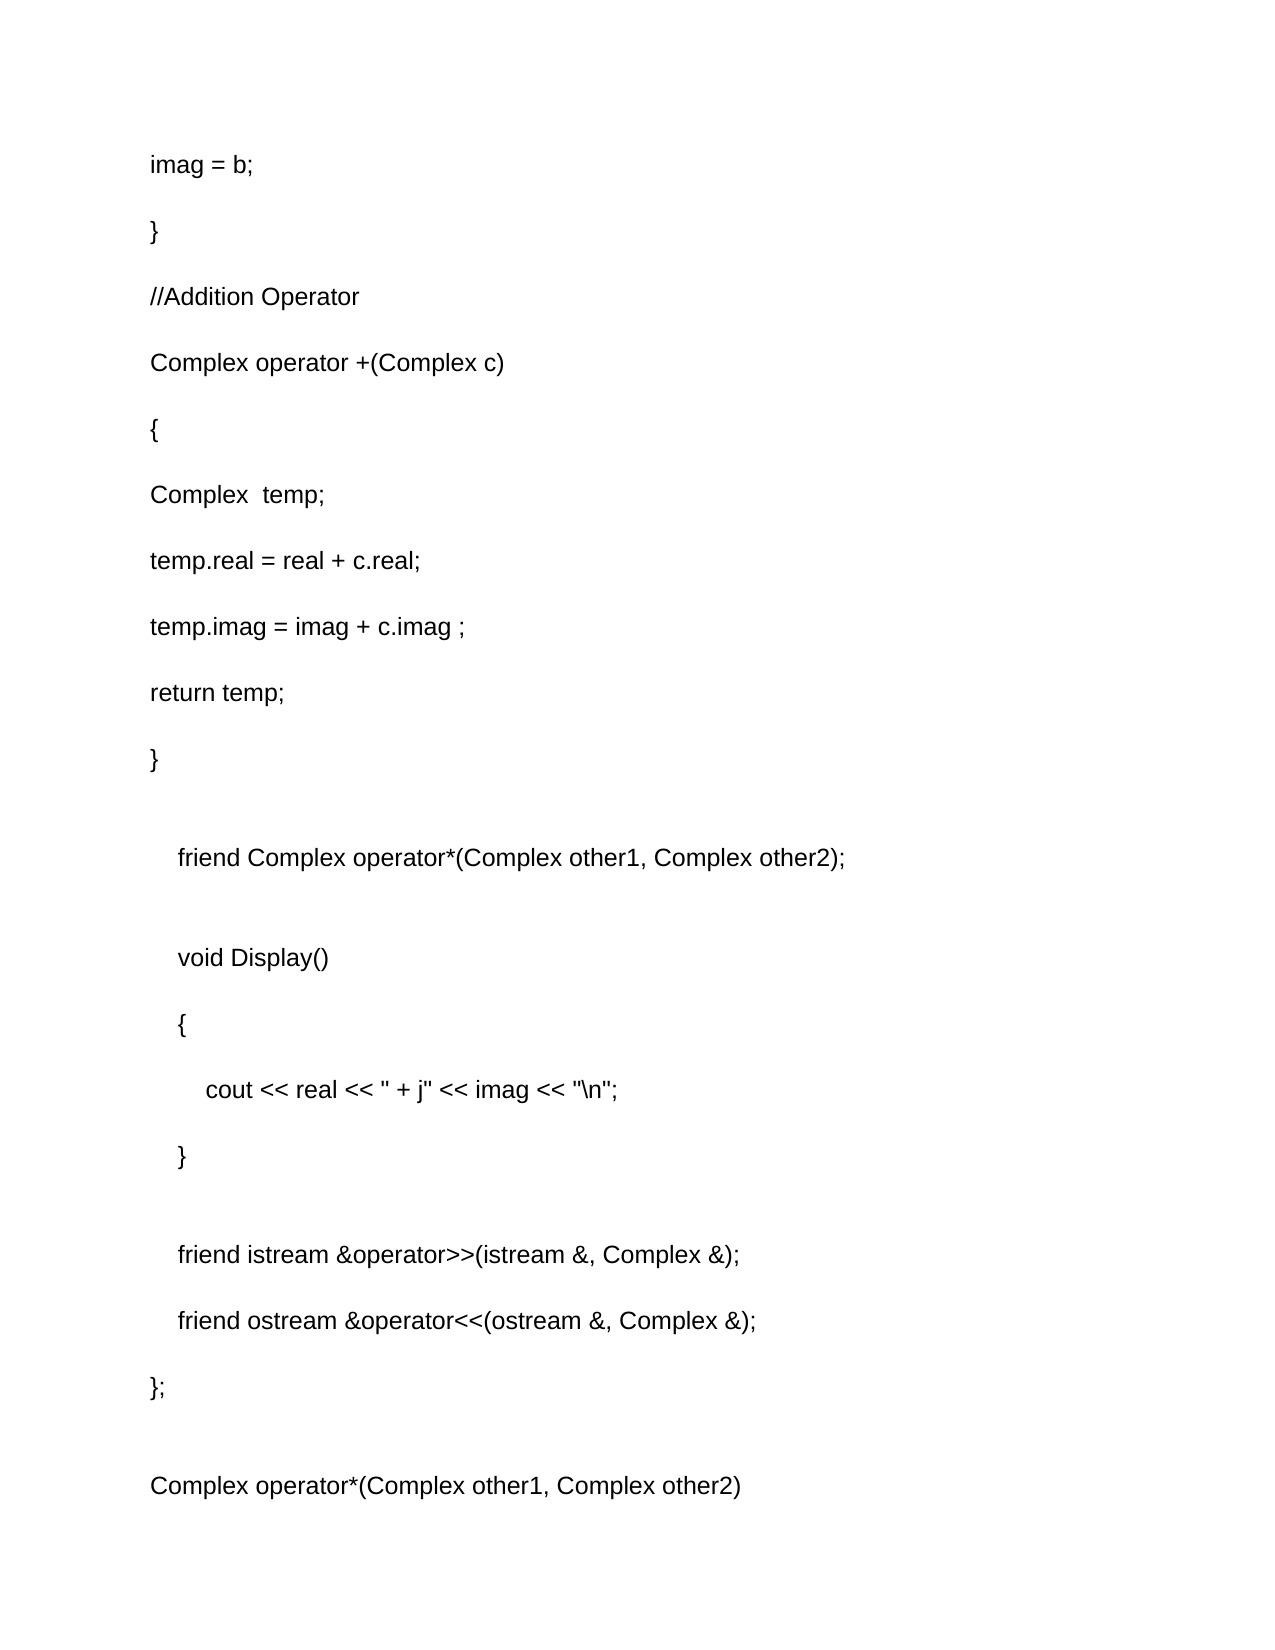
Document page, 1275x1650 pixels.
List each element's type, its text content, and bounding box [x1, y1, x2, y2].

text friend ostream &operator<<(ostream &, Complex &); [150, 1306, 1125, 1334]
text Complex operator*(Complex other1, Complex other2) [150, 1471, 1125, 1499]
text } [150, 1141, 1125, 1169]
text return temp; [150, 678, 1125, 707]
text } [150, 216, 1125, 245]
text //Addition Operator [150, 282, 1125, 311]
text friend Complex operator*(Complex other1, Complex other2); [150, 843, 1125, 872]
text { [150, 414, 1125, 443]
text imag = b; [150, 150, 1125, 179]
text { [150, 1008, 1125, 1037]
text }; [150, 1372, 1125, 1401]
text Complex temp; [150, 480, 1125, 509]
text temp.real = real + c.real; [150, 546, 1125, 575]
text cout << real << " + j" << imag << "\n"; [150, 1074, 1125, 1103]
text void Display() [150, 942, 1125, 971]
text Complex operator +(Complex c) [150, 348, 1125, 377]
text } [150, 744, 1125, 773]
text friend istream &operator>>(istream &, Complex &); [150, 1240, 1125, 1268]
text temp.imag = imag + c.imag ; [150, 612, 1125, 641]
